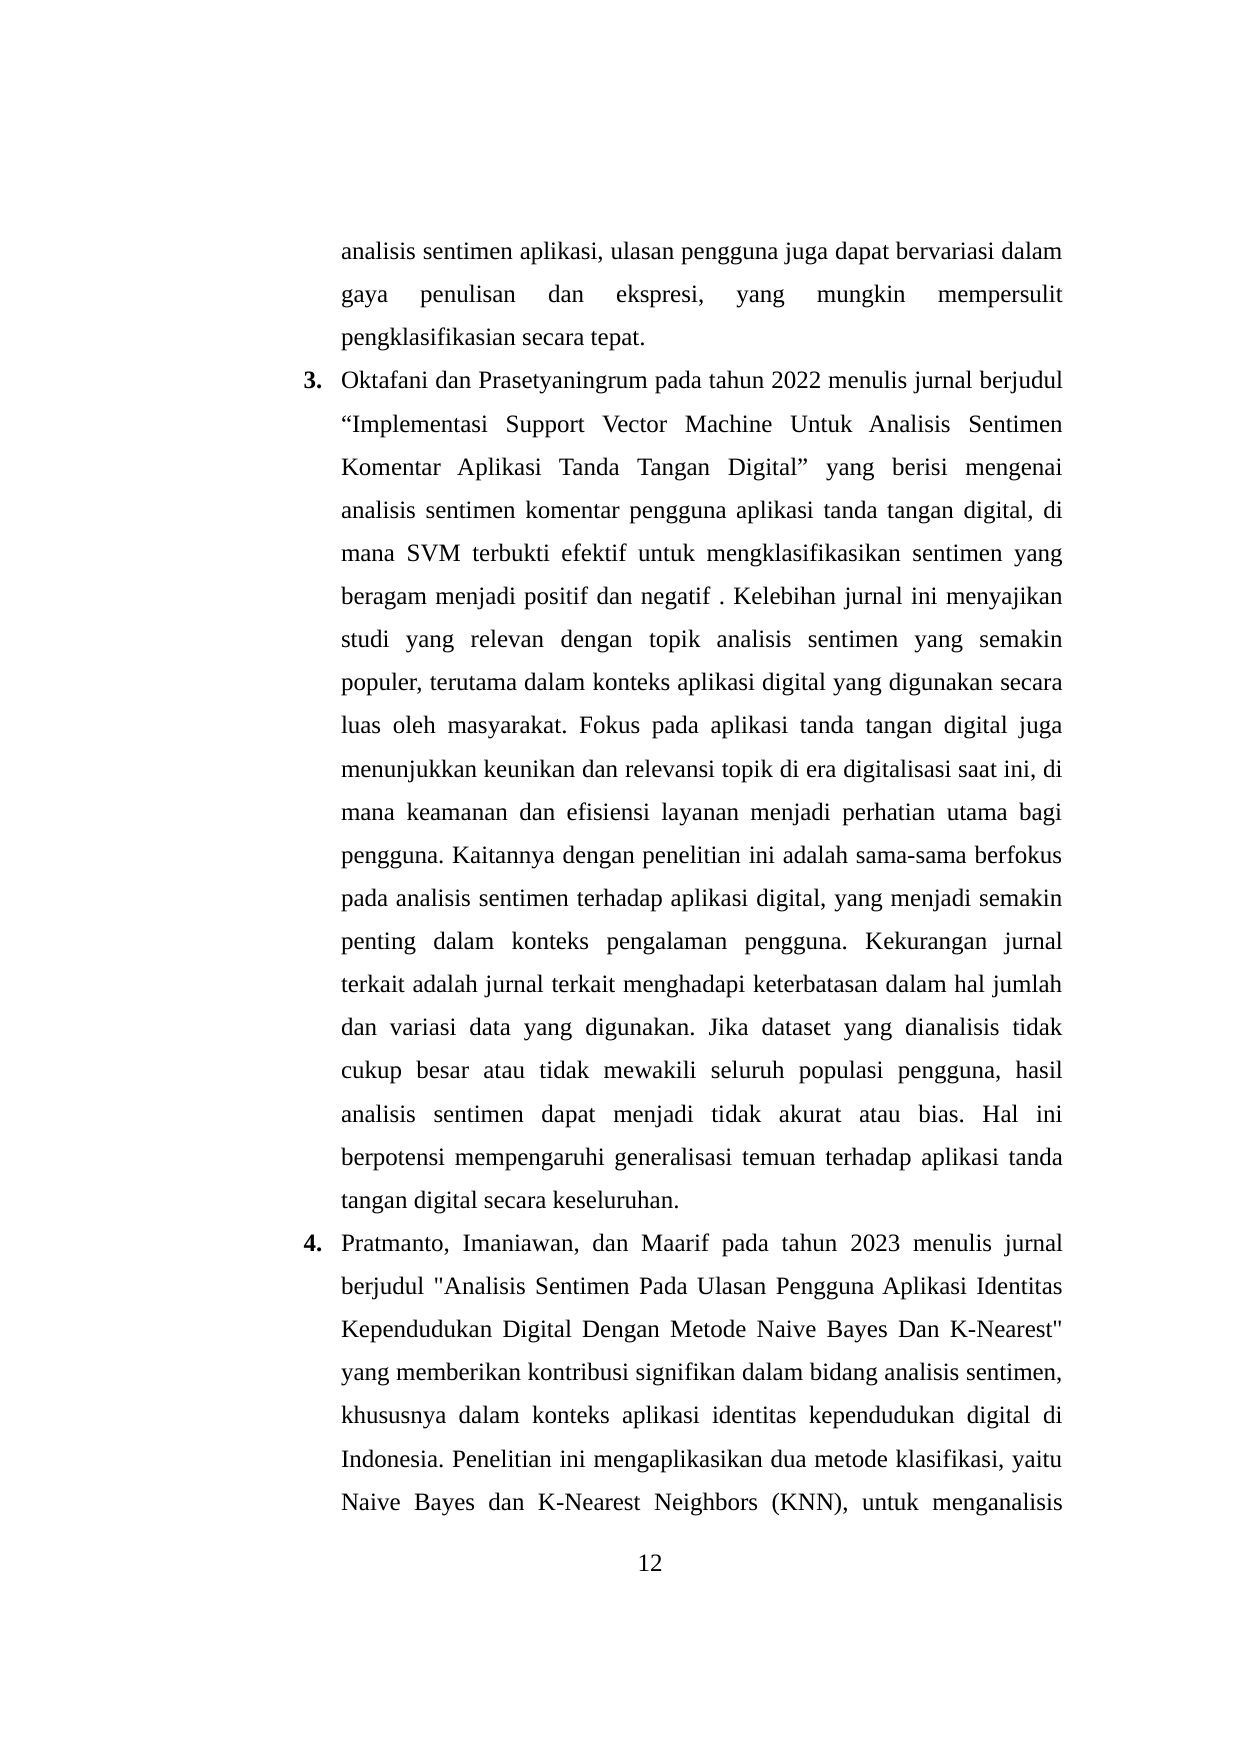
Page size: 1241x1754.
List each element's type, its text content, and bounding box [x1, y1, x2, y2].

list Oktafani dan Prasetyaningrum pada tahun 2022 menulis jurnal berjudul “Implementasi Support Vector Machine Untuk Analisis Sentimen Komentar Aplikasi Tanda Tangan Digital” yang berisi mengenai analisis sentimen komentar pengguna aplikasi tanda tangan digital, di mana SVM terbukti efektif untuk mengklasifikasikan sentimen yang beragam menjadi positif dan negatif . Kelebihan jurnal ini menyajikan studi yang relevan dengan topik analisis sentimen yang semakin populer, terutama dalam konteks aplikasi digital yang digunakan secara luas oleh masyarakat. Fokus pada aplikasi tanda tangan digital juga menunjukkan keunikan dan relevansi topik di era digitalisasi saat ini, di mana keamanan dan efisiensi layanan menjadi perhatian utama bagi pengguna. Kaitannya dengan penelitian ini adalah sama-sama berfokus pada analisis sentimen terhadap aplikasi digital, yang menjadi semakin penting dalam konteks pengalaman pengguna. Kekurangan jurnal terkait adalah jurnal terkait menghadapi keterbatasan dalam hal jumlah dan variasi data yang digunakan. Jika dataset yang dianalisis tidak cukup besar atau tidak mewakili seluruh populasi pengguna, hasil analisis sentimen dapat menjadi tidak akurat atau bias. Hal ini berpotensi mempengaruhi generalisasi temuan terhadap aplikasi tanda tangan digital secara keseluruhan. [303, 366, 1063, 1214]
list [303, 1228, 1063, 1516]
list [303, 236, 1063, 351]
